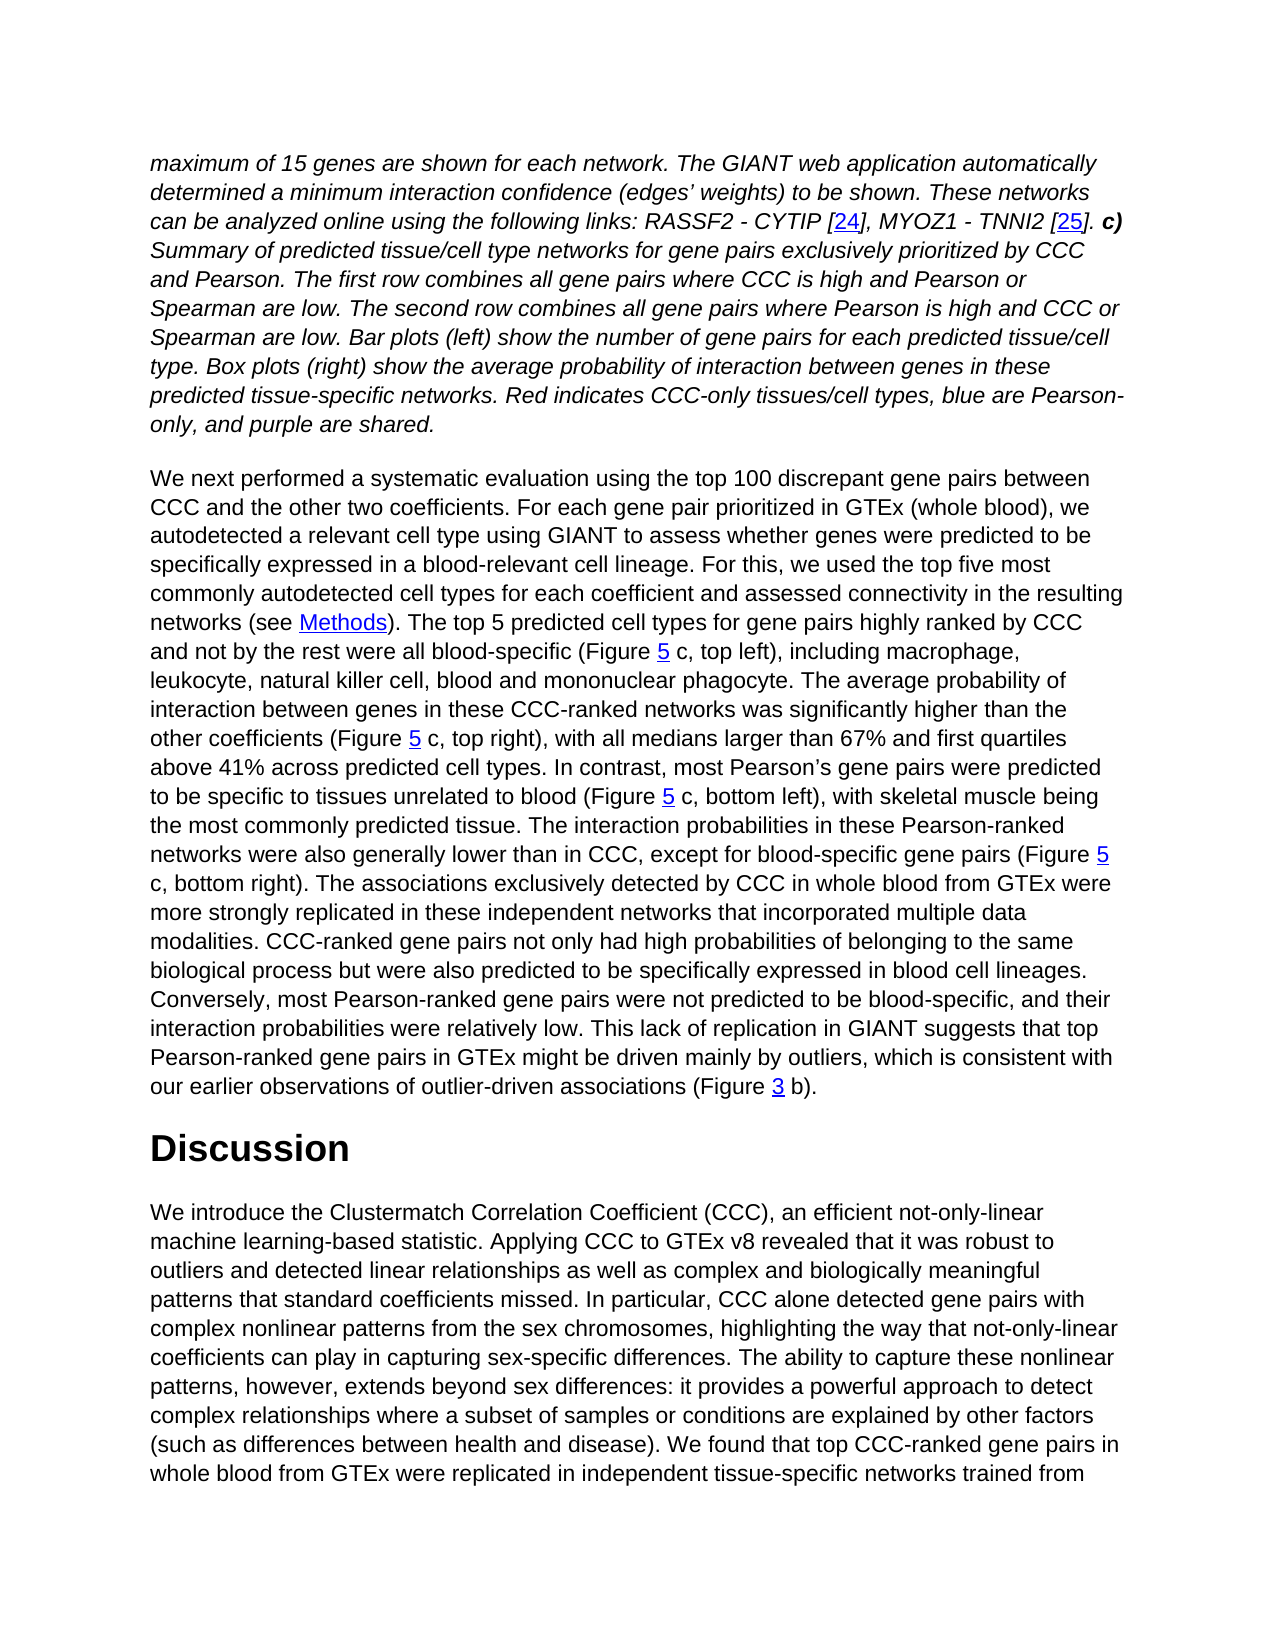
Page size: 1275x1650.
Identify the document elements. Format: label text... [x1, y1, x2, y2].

subtitle Discussion [150, 1127, 1125, 1170]
text We next performed a systematic evaluation using the top 100 discrepant gene pairs between CCC and the other two coefficients. For each gene pair prioritized in GTEx (whole blood), we autodetected a relevant cell type using GIANT to assess whether genes were predicted to be specifically expressed in a blood-relevant cell lineage. For this, we used the top five most commonly autodetected cell types for each coefficient and assessed connectivity in the resulting networks (see Methods). The top 5 predicted cell types for gene pairs highly ranked by CCC and not by the rest were all blood-specific (Figure 5 c, top left), including macrophage, leukocyte, natural killer cell, blood and mononuclear phagocyte. The average probability of interaction between genes in these CCC-ranked networks was significantly higher than the other coefficients (Figure 5 c, top right), with all medians larger than 67% and first quartiles above 41% across predicted cell types. In contrast, most Pearson’s gene pairs were predicted to be specific to tissues unrelated to blood (Figure 5 c, bottom left), with skeletal muscle being the most commonly predicted tissue. The interaction probabilities in these Pearson-ranked networks were also generally lower than in CCC, except for blood-specific gene pairs (Figure 5 c, bottom right). The associations exclusively detected by CCC in whole blood from GTEx were more strongly replicated in these independent networks that incorporated multiple data modalities. CCC-ranked gene pairs not only had high probabilities of belonging to the same biological process but were also predicted to be specifically expressed in blood cell lineages. Conversely, most Pearson-ranked gene pairs were not predicted to be blood-specific, and their interaction probabilities were relatively low. This lack of replication in GIANT suggests that top Pearson-ranked gene pairs in GTEx might be driven mainly by outliers, which is consistent with our earlier observations of outlier-driven associations (Figure 3 b). [150, 464, 1125, 1099]
